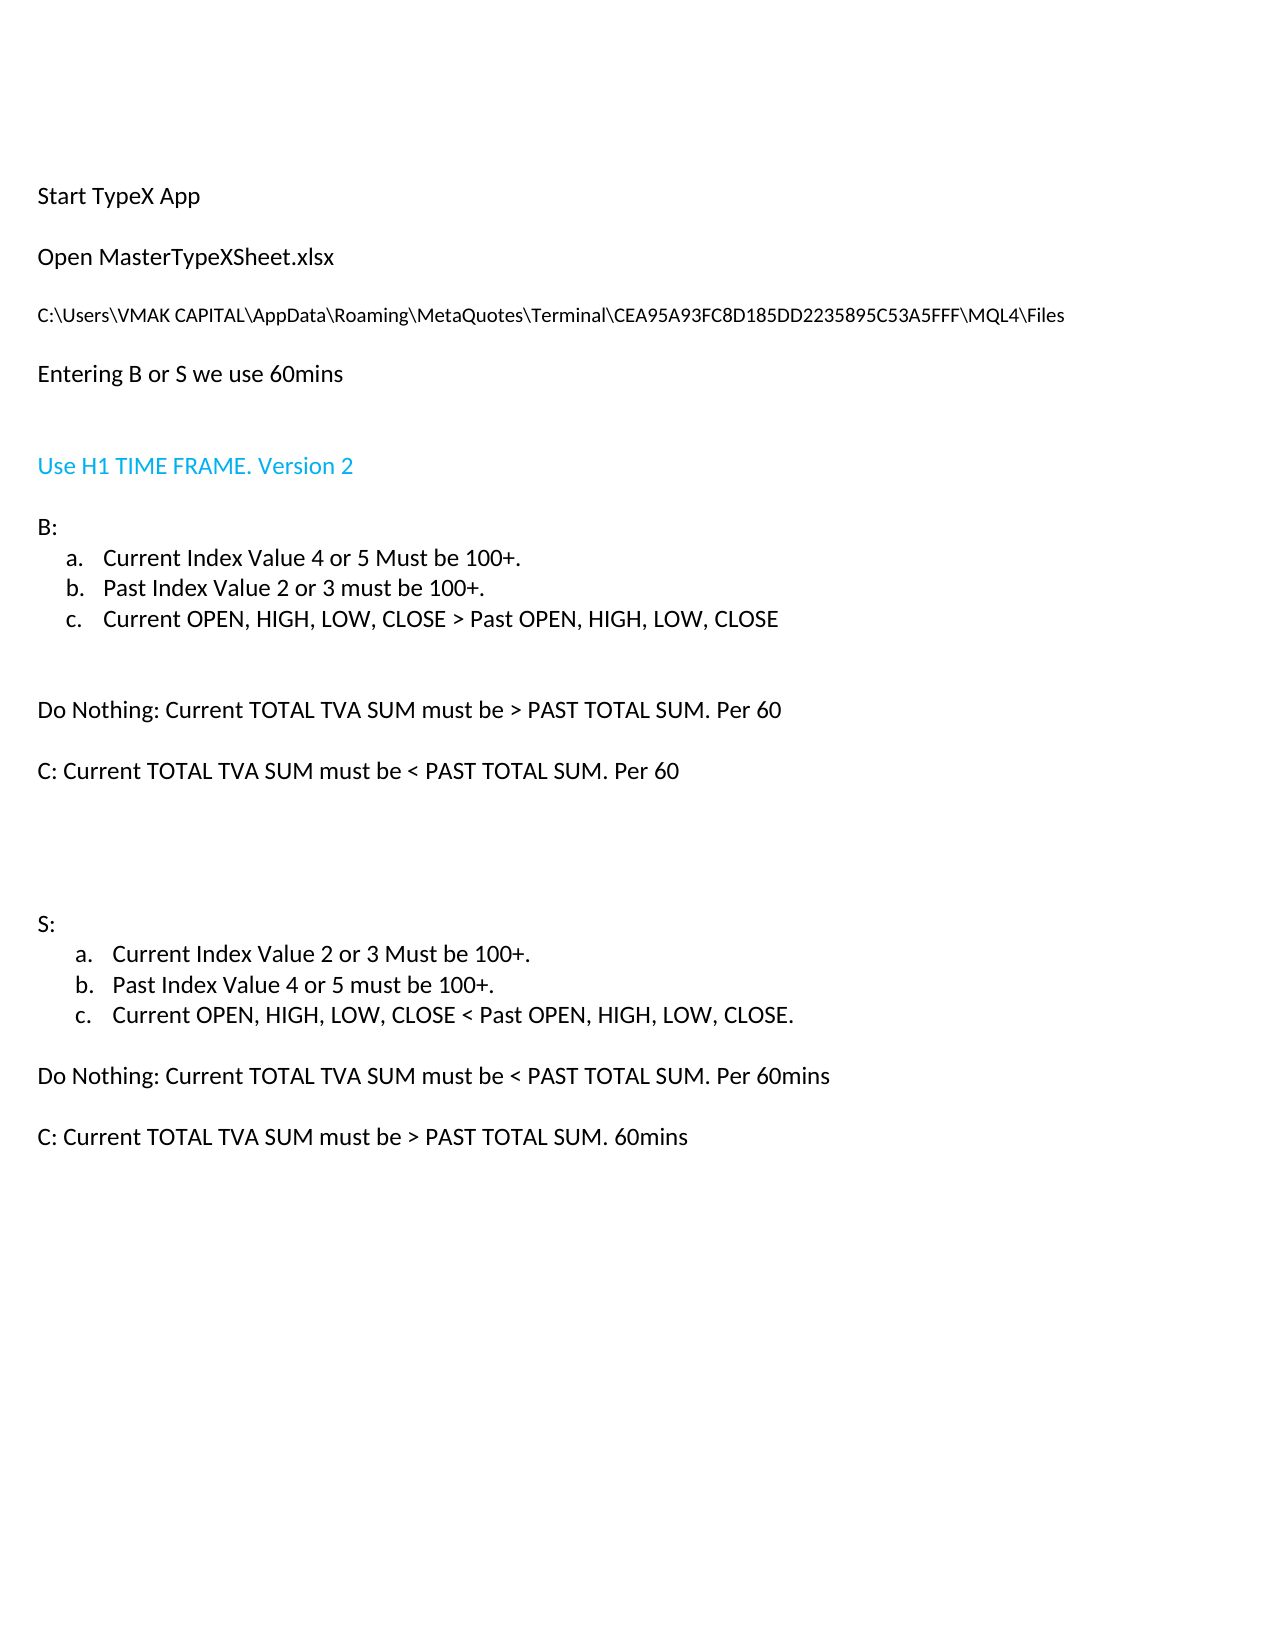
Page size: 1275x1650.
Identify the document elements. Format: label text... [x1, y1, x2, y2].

text C:\Users\VMAK CAPITAL\AppData\Roaming\MetaQuotes\Terminal\CEA95A93FC8D185DD2235895C53A5FFF\MQL4\Files [37, 303, 1237, 328]
text S: [37, 908, 1237, 938]
list Current Index Value 4 or 5 Must be 100+. [66, 542, 1237, 572]
text Start TypeX App [37, 181, 1237, 211]
text B: [37, 511, 1237, 542]
text Entering B or S we use 60mins [37, 358, 1237, 389]
list Past Index Value 2 or 3 must be 100+. [66, 572, 1237, 603]
text Do Nothing: Current TOTAL TVA SUM must be > PAST TOTAL SUM. Per 60 [37, 694, 1237, 725]
text Open MasterTypeXSheet.xlsx [37, 242, 1237, 272]
list Current Index Value 2 or 3 Must be 100+. [75, 938, 1237, 969]
text Use H1 TIME FRAME. Version 2 [37, 450, 1237, 481]
text C: Current TOTAL TVA SUM must be > PAST TOTAL SUM. 60mins [37, 1122, 1237, 1152]
list Current OPEN, HIGH, LOW, CLOSE > Past OPEN, HIGH, LOW, CLOSE [66, 603, 1237, 633]
text C: Current TOTAL TVA SUM must be < PAST TOTAL SUM. Per 60 [37, 755, 1237, 786]
list Past Index Value 4 or 5 must be 100+. [75, 969, 1237, 999]
list Current OPEN, HIGH, LOW, CLOSE < Past OPEN, HIGH, LOW, CLOSE. [75, 999, 1237, 1030]
text Do Nothing: Current TOTAL TVA SUM must be < PAST TOTAL SUM. Per 60mins [37, 1061, 1237, 1091]
